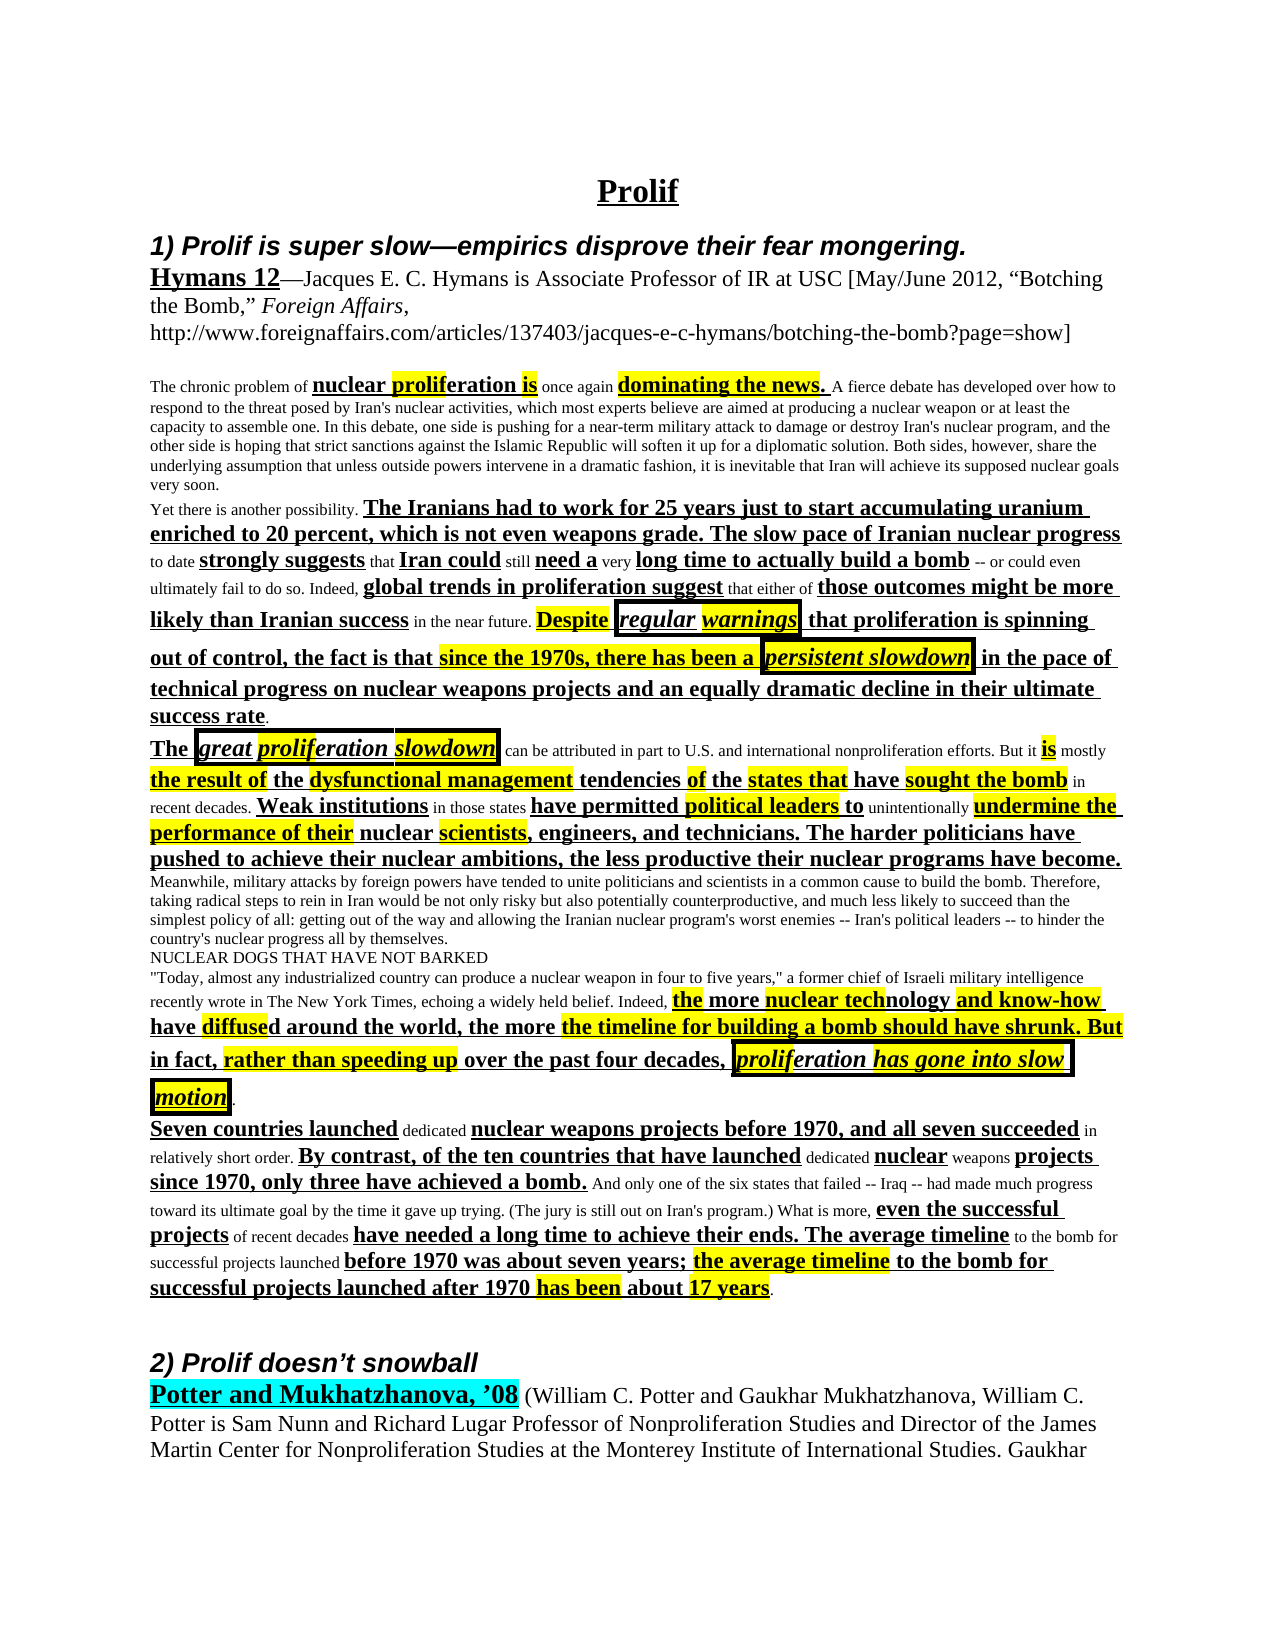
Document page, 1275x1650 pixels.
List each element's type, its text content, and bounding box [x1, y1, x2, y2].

subtitle 2) Prolif doesn’t snowball [150, 1347, 1125, 1378]
text The chronic problem of nuclear proliferation is once again dominating the news. A fierce debate has developed over how to respond to the threat posed by Iran's nuclear activities, which most experts believe are aimed at producing a nuclear weapon or at least the capacity to assemble one. In this debate, one side is pushing for a near-term military attack to damage or destroy Iran's nuclear program, and the other side is hoping that strict sanctions against the Islamic Republic will soften it up for a diplomatic solution. Both sides, however, share the underlying assumption that unless outside powers intervene in a dramatic fashion, it is inevitable that Iran will achieve its supposed nuclear goals very soon. [150, 371, 1125, 494]
text Seven countries launched dedicated nuclear weapons projects before 1970, and all seven succeeded in relatively short order. By contrast, of the ten countries that have launched dedicated nuclear weapons projects since 1970, only three have achieved a bomb. And only one of the six states that failed -- Iraq -- had made much progress toward its ultimate goal by the time it gave up trying. (The jury is still out on Iran's program.) What is more, even the successful projects of recent decades have needed a long time to achieve their ends. The average timeline to the bomb for successful projects launched before 1970 was about seven years; the average timeline to the bomb for successful projects launched after 1970 has been about 17 years. [150, 1116, 1125, 1300]
text Hymans 12—Jacques E. C. Hymans is Associate Professor of IR at USC [May/June 2012, “Botching the Bomb,” Foreign Affairs, http://www.foreignaffairs.com/articles/137403/jacques-e-c-hymans/botching-the-bomb?page=show] [150, 261, 1125, 345]
text The great proliferation slowdown can be attributed in part to U.S. and international nonproliferation efforts. But it is mostly the result of the dysfunctional management tendencies of the states that have sought the bomb in recent decades. Weak institutions in those states have permitted political leaders to unintentionally undermine the performance of their nuclear scientists, engineers, and technicians. The harder politicians have pushed to achieve their nuclear ambitions, the less productive their nuclear programs have become. Meanwhile, military attacks by foreign powers have tended to unite politicians and scientists in a common cause to build the bomb. Therefore, taking radical steps to rein in Iran would be not only risky but also potentially counterproductive, and much less likely to succeed than the simplest policy of all: getting out of the way and allowing the Iranian nuclear program's worst enemies -- Iran's political leaders -- to hinder the country's nuclear progress all by themselves. [150, 728, 1125, 948]
text NUCLEAR DOGS THAT HAVE NOT BARKED [150, 948, 1125, 967]
text 1) Prolif is super slow—empirics disprove their fear mongering. [150, 230, 1125, 261]
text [150, 1378, 1125, 1462]
subtitle Prolif [150, 171, 1125, 209]
text Yet there is another possibility. The Iranians had to work for 25 years just to start accumulating uranium enriched to 20 percent, which is not even weapons grade. The slow pace of Iranian nuclear progress to date strongly suggests that Iran could still need a very long time to actually build a bomb -- or could even ultimately fail to do so. Indeed, global trends in proliferation suggest that either of those outcomes might be more likely than Iranian success in the near future. Despite regular warnings that proliferation is spinning out of control, the fact is that since the 1970s, there has been a persistent slowdown in the pace of technical progress on nuclear weapons projects and an equally dramatic decline in their ultimate success rate. [150, 494, 1125, 728]
text "Today, almost any industrialized country can produce a nuclear weapon in four to five years," a former chief of Israeli military intelligence recently wrote in The New York Times, echoing a widely held belief. Indeed, the more nuclear technology and know-how have diffused around the world, the more the timeline for building a bomb should have shrunk. But in fact, rather than speeding up over the past four decades, proliferation has gone into slow motion. [150, 967, 1125, 1116]
